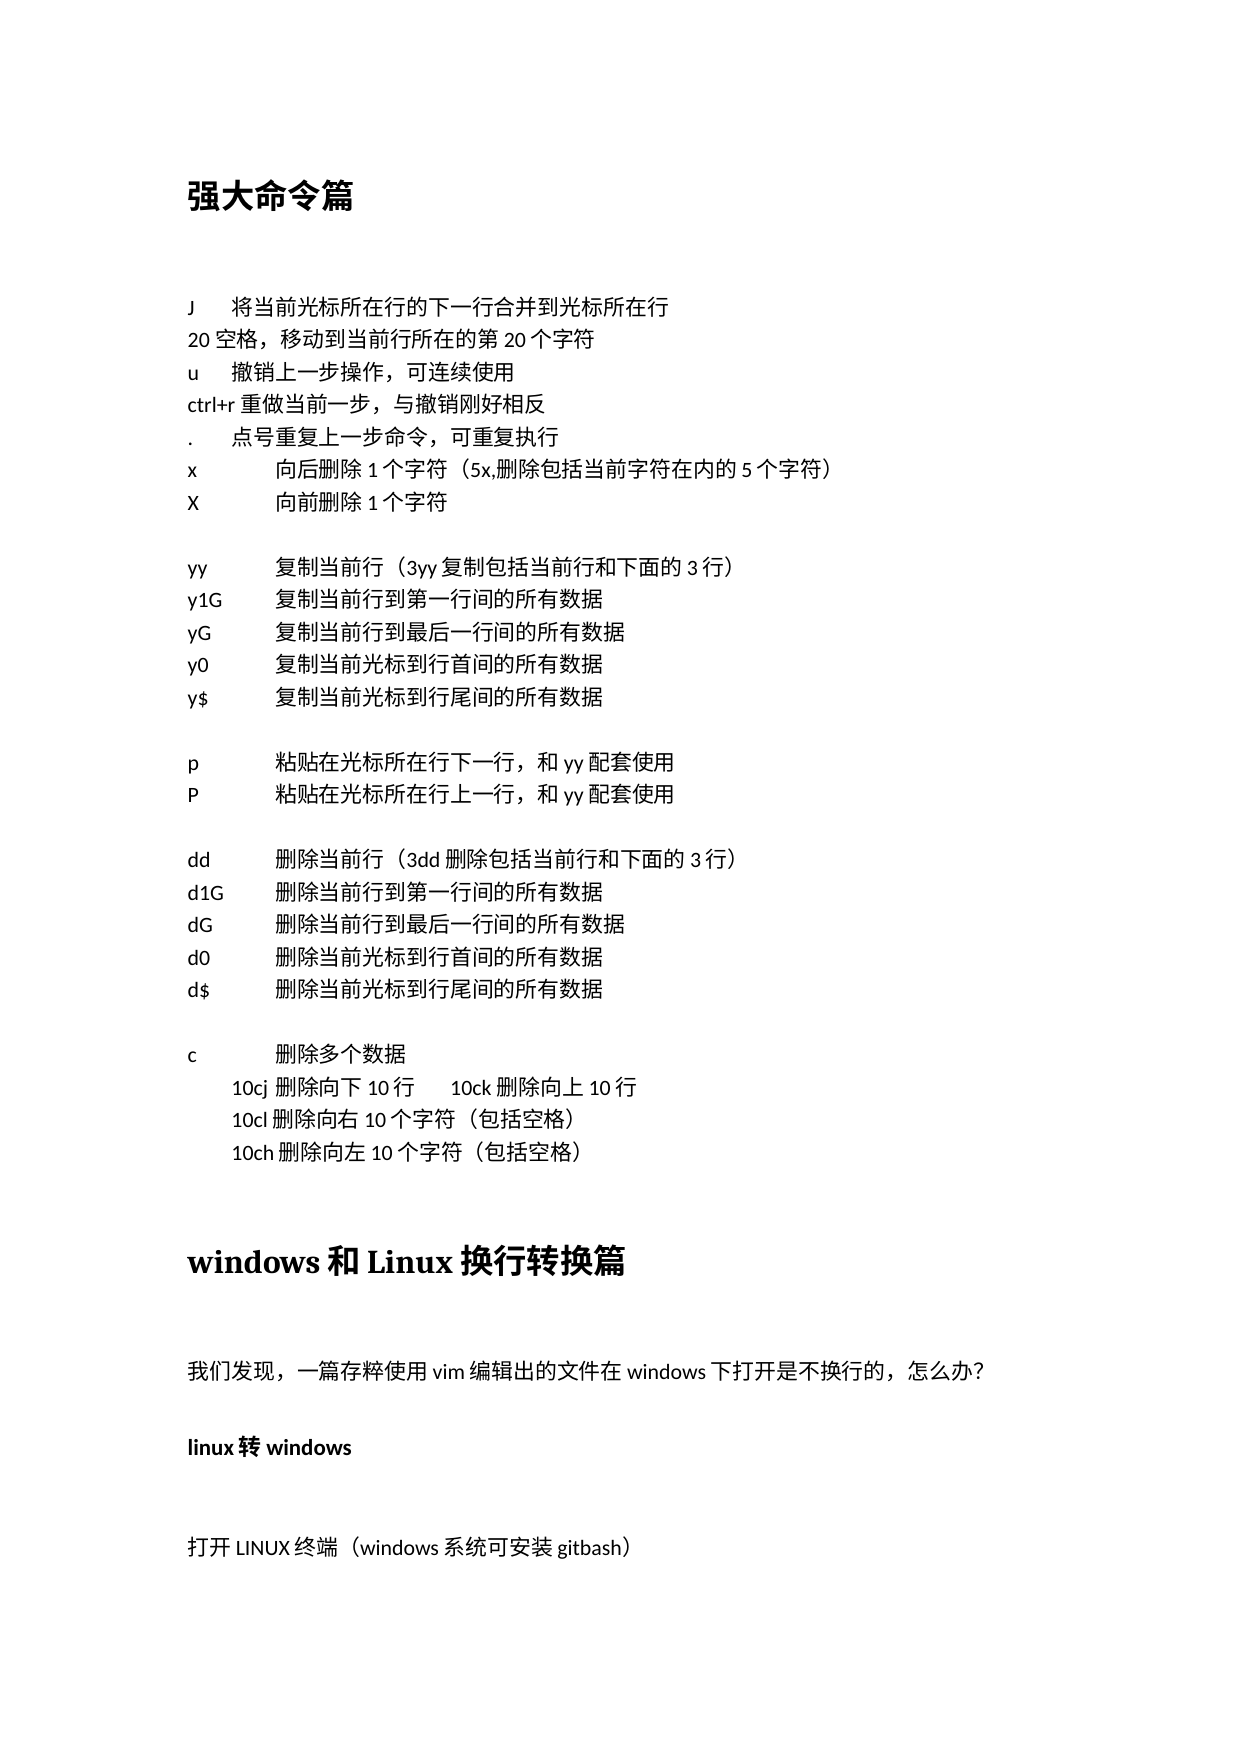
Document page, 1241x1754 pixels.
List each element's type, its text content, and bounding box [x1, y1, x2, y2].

text x 向后删除1个字符（5x,删除包括当前字符在内的5个字符） [187, 452, 1053, 484]
text y1G 复制当前行到第一行间的所有数据 [187, 582, 1053, 614]
text u 撤销上一步操作，可连续使用 [187, 354, 1053, 387]
text 10cl删除向右10个字符（包括空格） [187, 1102, 1053, 1134]
text yy 复制当前行（3yy复制包括当前行和下面的3行） [187, 549, 1053, 582]
text dd 删除当前行（3dd删除包括当前行和下面的3行） [187, 842, 1053, 874]
text y0 复制当前光标到行首间的所有数据 [187, 647, 1053, 679]
text 打开LINUX终端（windows系统可安装gitbash） [187, 1529, 1053, 1562]
text d$ 删除当前光标到行尾间的所有数据 [187, 972, 1053, 1004]
text dG 删除当前行到最后一行间的所有数据 [187, 907, 1053, 939]
subtitle linux转windows [187, 1413, 1053, 1478]
text 20 空格，移动到当前行所在的第20个字符 [187, 322, 1053, 354]
subtitle 强大命令篇 [187, 162, 1053, 227]
text p 粘贴在光标所在行下一行，和yy配套使用 [187, 744, 1053, 777]
text 10ch删除向左10个字符（包括空格） [187, 1134, 1053, 1167]
text c 删除多个数据 [187, 1037, 1053, 1069]
text P 粘贴在光标所在行上一行，和yy配套使用 [187, 777, 1053, 809]
text X 向前删除1个字符 [187, 484, 1053, 517]
subtitle windows和Linux换行转换篇 [187, 1226, 1053, 1291]
text y$ 复制当前光标到行尾间的所有数据 [187, 679, 1053, 712]
text 我们发现，一篇存粹使用vim编辑出的文件在windows下打开是不换行的，怎么办？ [187, 1353, 1053, 1386]
text J 将当前光标所在行的下一行合并到光标所在行 [187, 289, 1053, 322]
text ctrl+r 重做当前一步，与撤销刚好相反 [187, 387, 1053, 419]
text . 点号重复上一步命令，可重复执行 [187, 419, 1053, 452]
text 10cj 删除向下10行 10ck 删除向上10行 [187, 1069, 1053, 1102]
text d1G 删除当前行到第一行间的所有数据 [187, 874, 1053, 907]
text yG 复制当前行到最后一行间的所有数据 [187, 614, 1053, 647]
text d0 删除当前光标到行首间的所有数据 [187, 939, 1053, 972]
